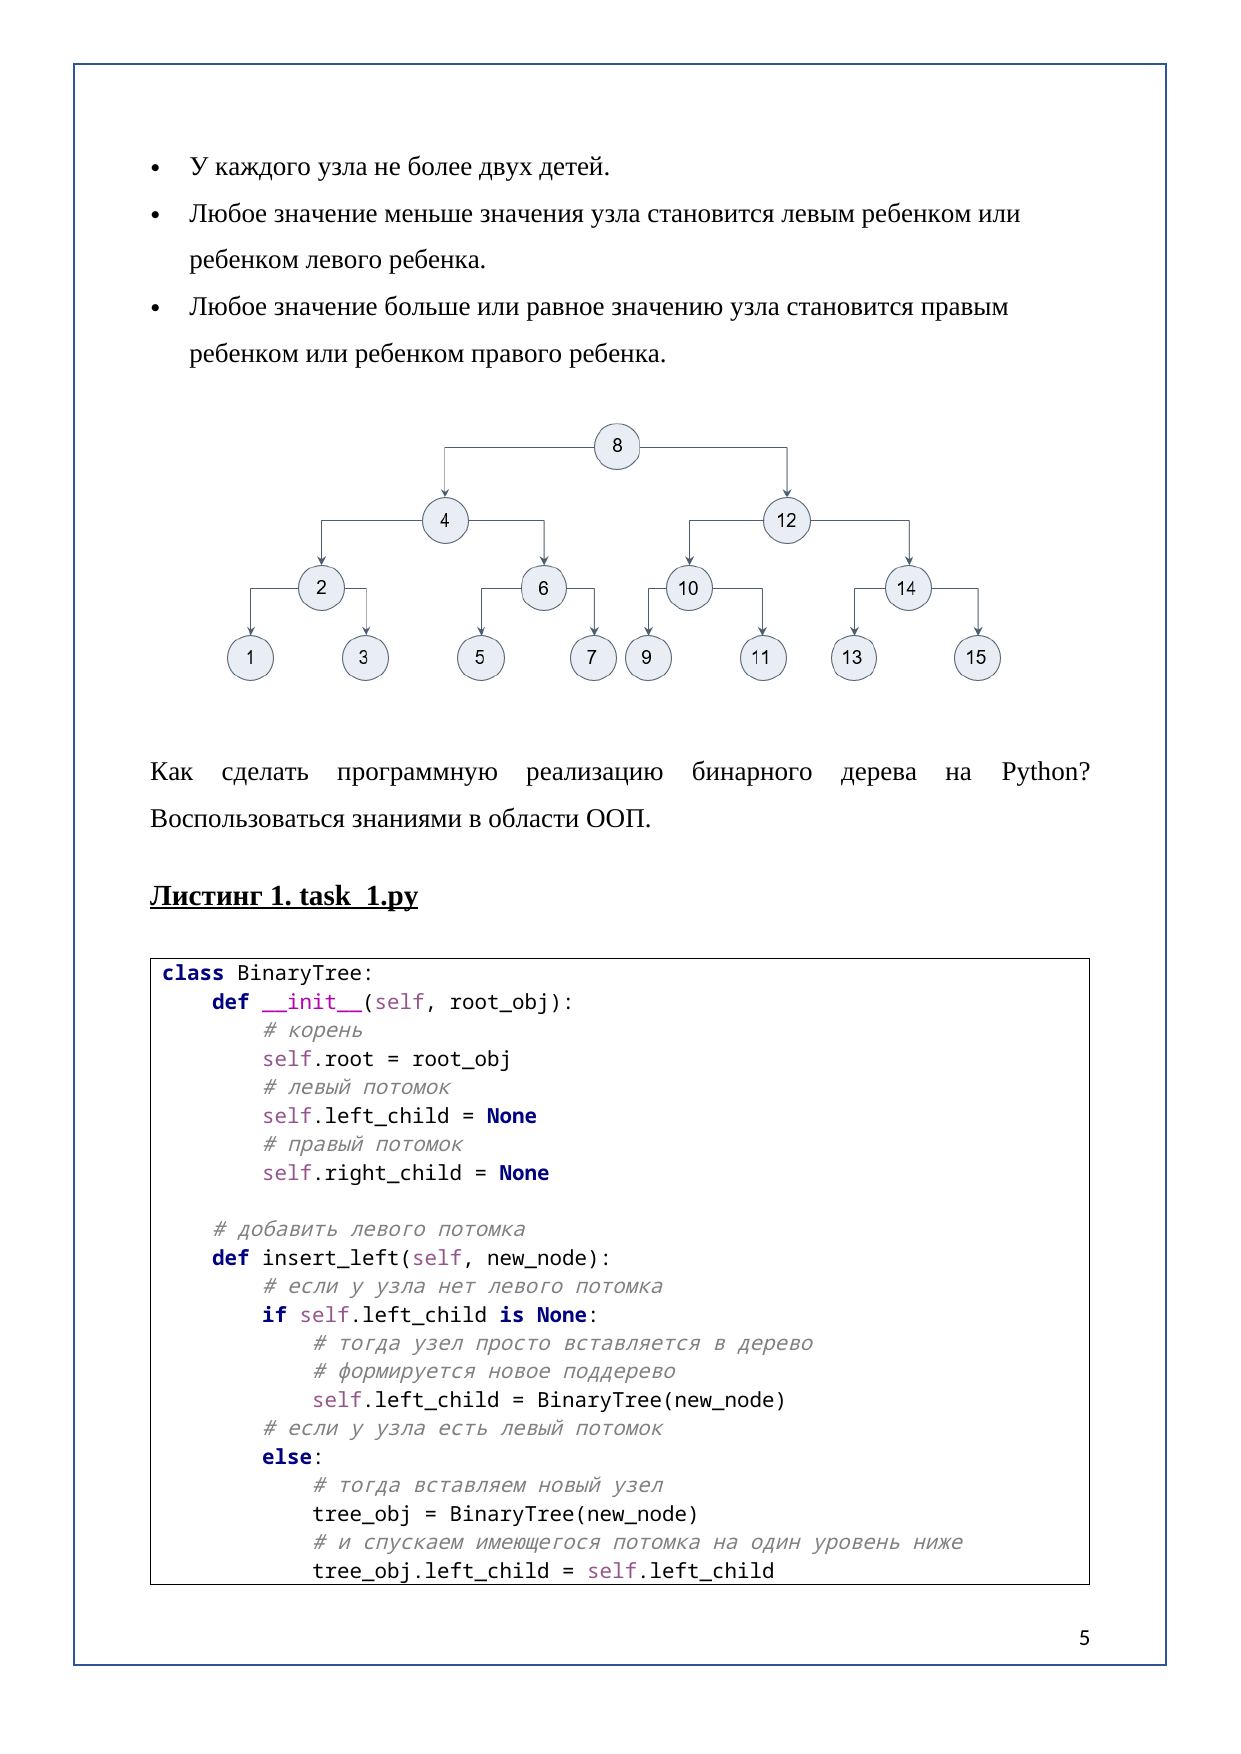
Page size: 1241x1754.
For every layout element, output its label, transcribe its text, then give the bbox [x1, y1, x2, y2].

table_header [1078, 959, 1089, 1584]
picture [212, 388, 1029, 711]
text Как сделать программную реализацию бинарного дерева на Python? Воспользоваться знаниями в области ООП. [150, 700, 1090, 833]
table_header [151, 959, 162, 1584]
list Любое значение больше или равное значению узла становится правым ребенком или ребенком правого ребенка. [152, 290, 1090, 368]
list У каждого узла не более двух детей. [152, 150, 1090, 181]
text Листинг 1. task_1.py [150, 878, 1090, 912]
list Любое значение меньше значения узла становится левым ребенком или ребенком левого ребенка. [152, 197, 1090, 274]
